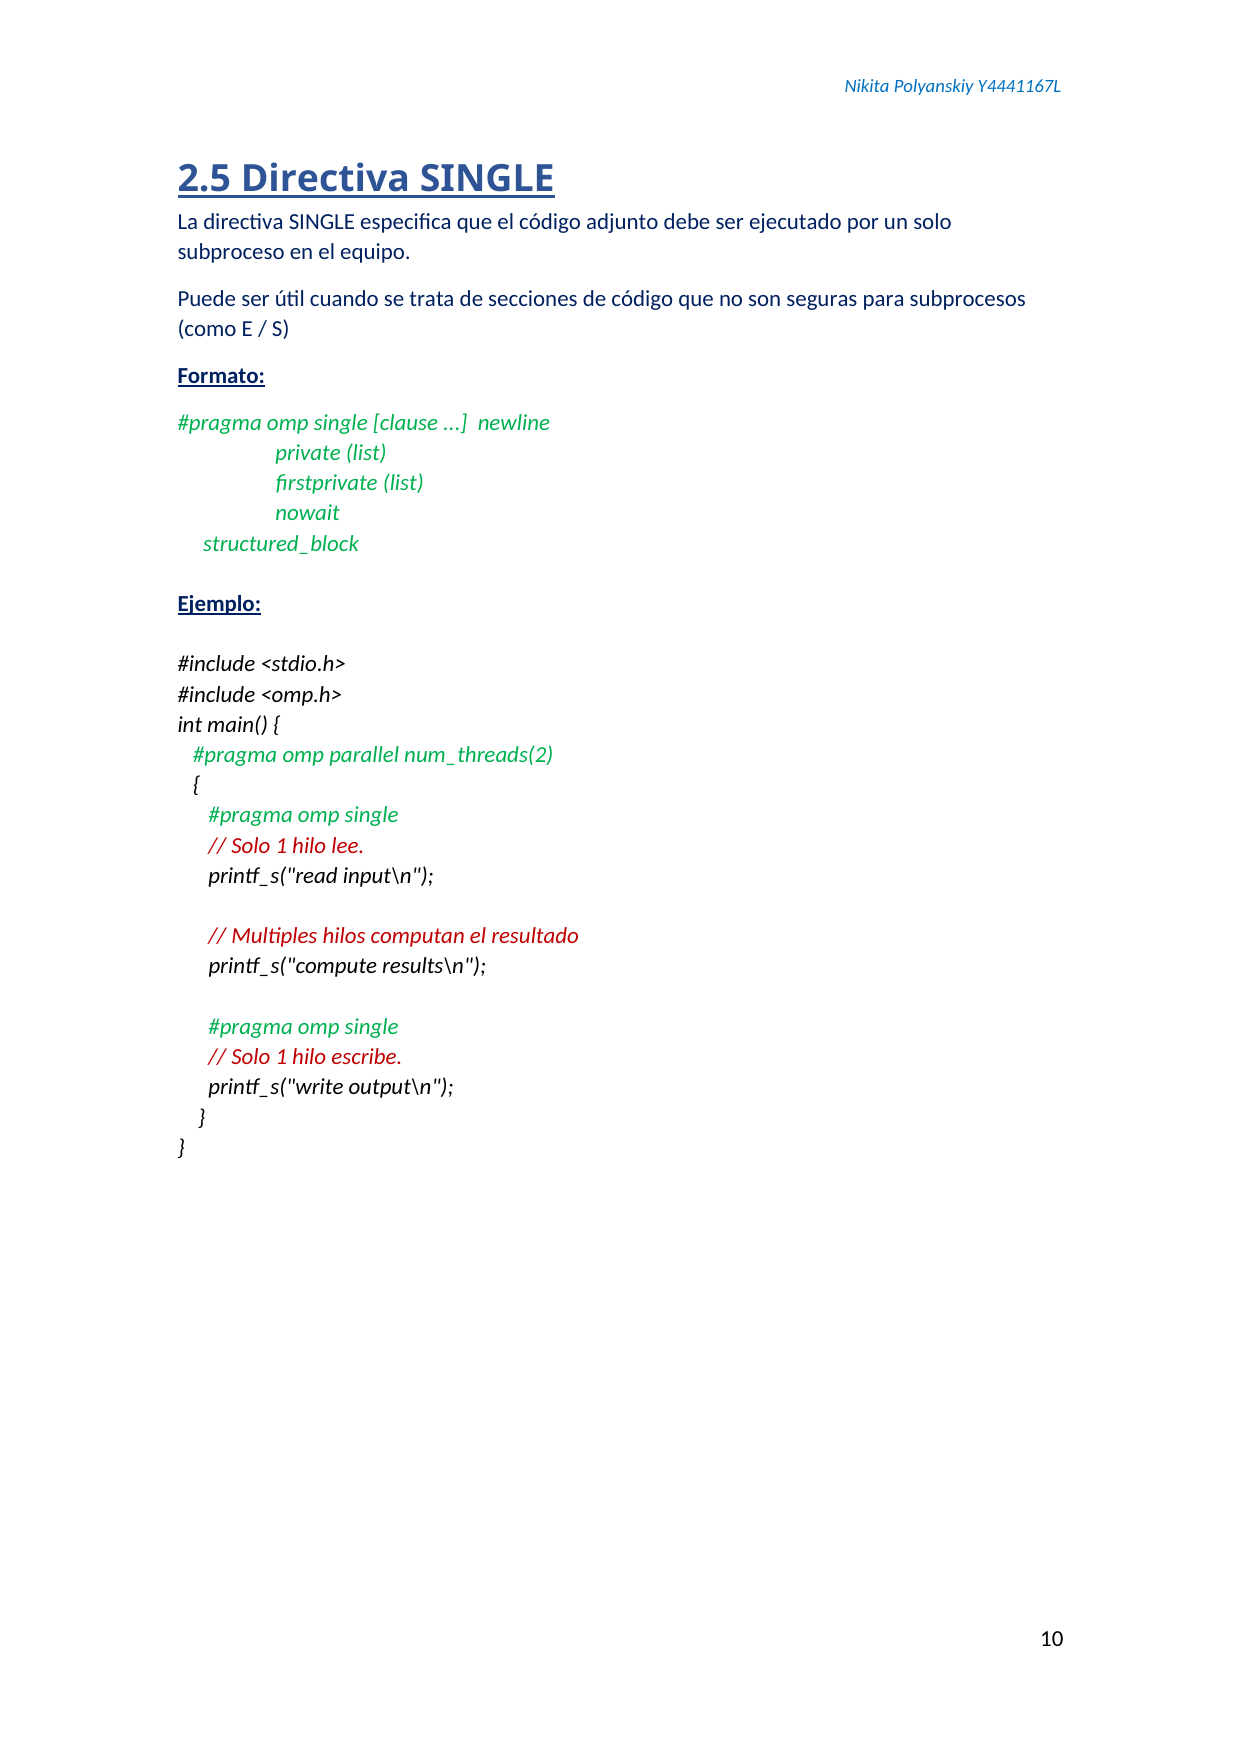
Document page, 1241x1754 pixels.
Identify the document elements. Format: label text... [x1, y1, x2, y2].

text nowait [177, 498, 1063, 527]
text Formato: [177, 361, 1063, 389]
text } [177, 1103, 1063, 1131]
text #pragma omp single [177, 1012, 1063, 1040]
text // Solo 1 hilo lee. [177, 831, 1063, 859]
text #pragma omp single [clause ...] newline [177, 408, 1063, 436]
text La directiva SINGLE especifica que el código adjunto debe ser ejecutado por un solo subproceso en el equipo. [177, 207, 1063, 265]
text #include <stdio.h> [177, 619, 1063, 678]
text #include <omp.h> [177, 680, 1063, 708]
text Ejemplo: [177, 589, 1063, 617]
text #pragma omp single [177, 801, 1063, 829]
text printf_s("read input\n"); [177, 861, 1063, 889]
text Puede ser útil cuando se trata de secciones de código que no son seguras para subprocesos (como E / S) [177, 284, 1063, 342]
text { [177, 770, 1063, 798]
text structured_block [177, 529, 1063, 557]
text printf_s("write output\n"); [177, 1072, 1063, 1101]
text firstprivate (list) [177, 468, 1063, 496]
text printf_s("compute results\n"); [177, 952, 1063, 980]
subtitle 2.5 Directiva SINGLE [177, 152, 1063, 203]
text // Multiples hilos computan el resultado [177, 921, 1063, 949]
text int main() { [177, 710, 1063, 738]
text } [177, 1133, 1063, 1161]
text #pragma omp parallel num_threads(2) [177, 740, 1063, 768]
text private (list) [177, 438, 1063, 466]
text // Solo 1 hilo escribe. [177, 1042, 1063, 1070]
